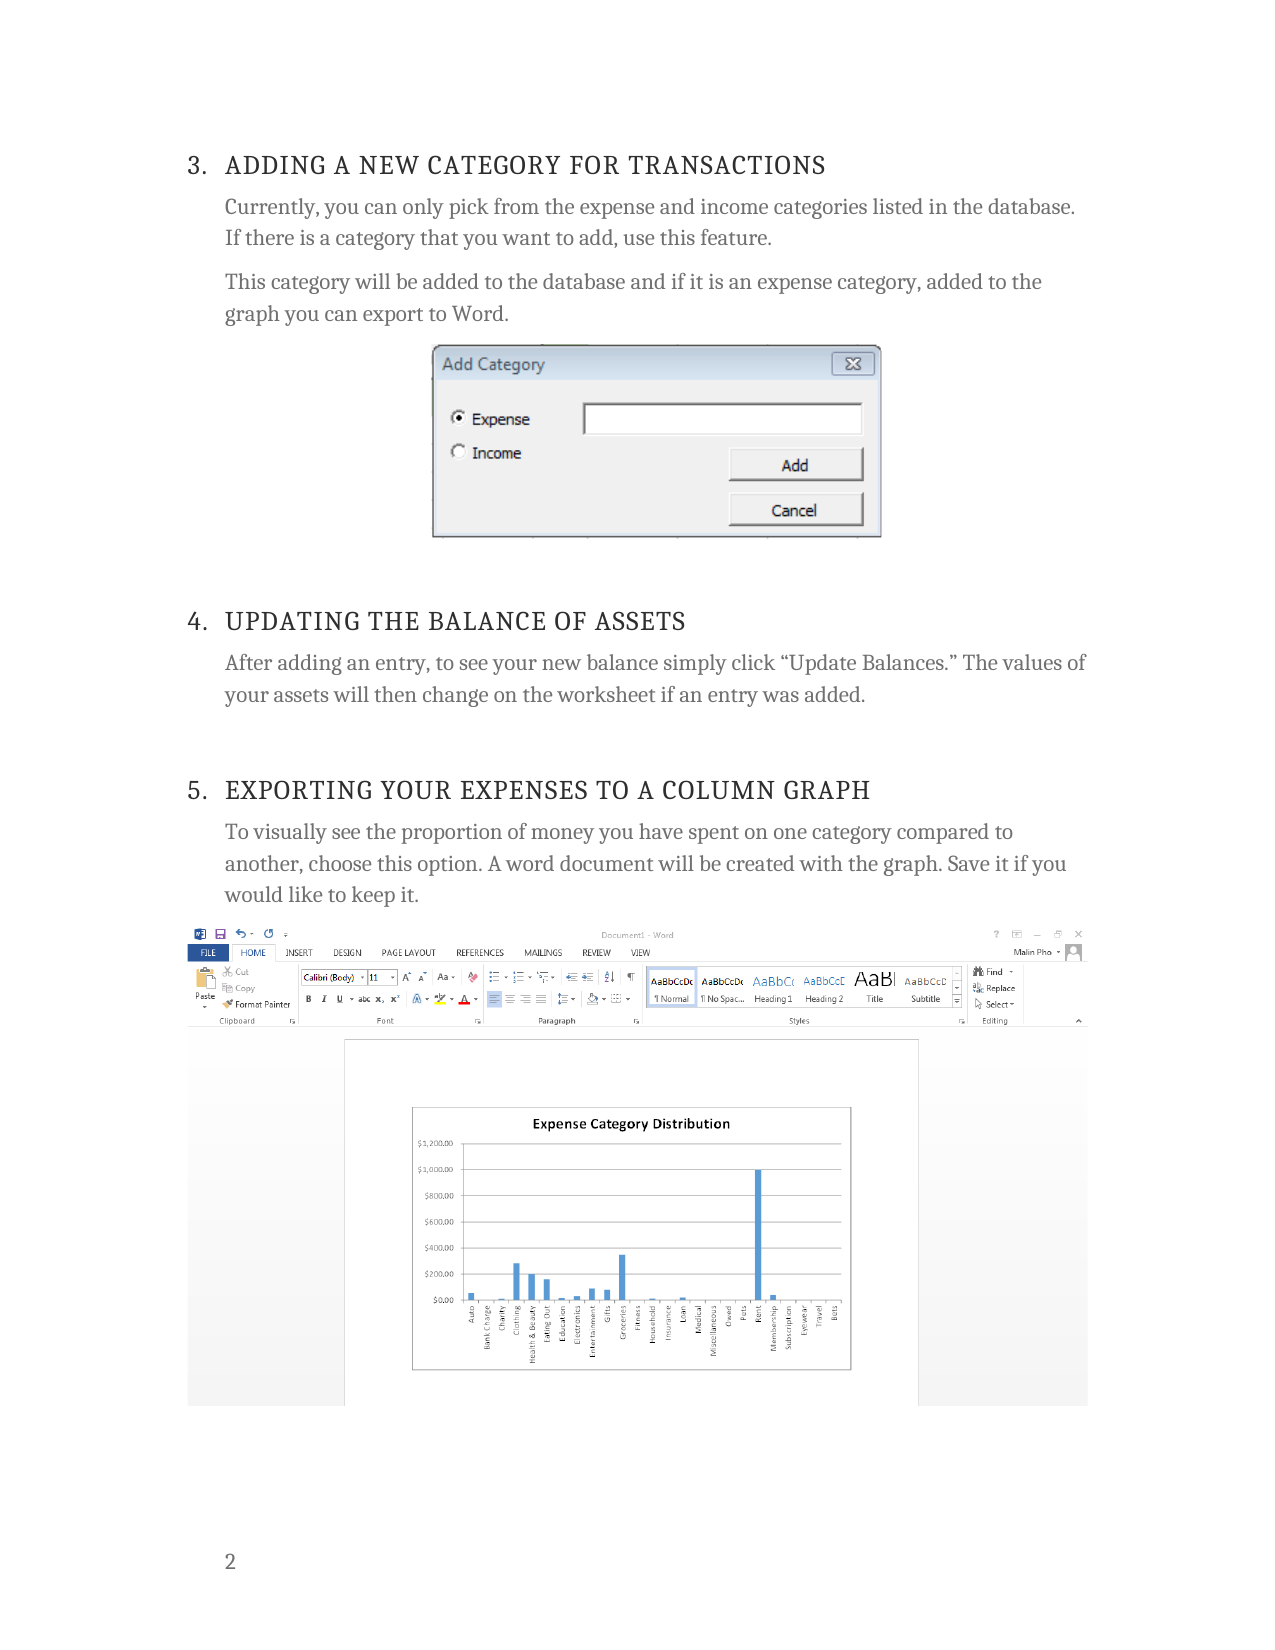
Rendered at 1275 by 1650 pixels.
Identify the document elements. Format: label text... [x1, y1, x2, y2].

text To visually see the proportion of money you have spent on one category compared to another, choose this option. A word document will be created with the graph. Save it if you would like to keep it. [225, 819, 1087, 908]
picture [431, 344, 882, 539]
picture [187, 926, 1088, 1406]
text After adding an entry, to see your new balance simply click “Update Balances.” The values of your assets will then change on the worksheet if an entry was added. [225, 650, 1087, 708]
text Currently, you can only pick from the expense and income categories listed in the database. If there is a category that you want to add, use this feature. [225, 193, 1087, 251]
subtitle updating the balance of assets [187, 606, 1087, 637]
text This category will be added to the database and if it is an expense category, added to the graph you can export to Word. [225, 269, 1087, 327]
subtitle adding a new category for transactions [187, 150, 1087, 181]
subtitle exporting your expenses to a column graph [187, 775, 1087, 807]
